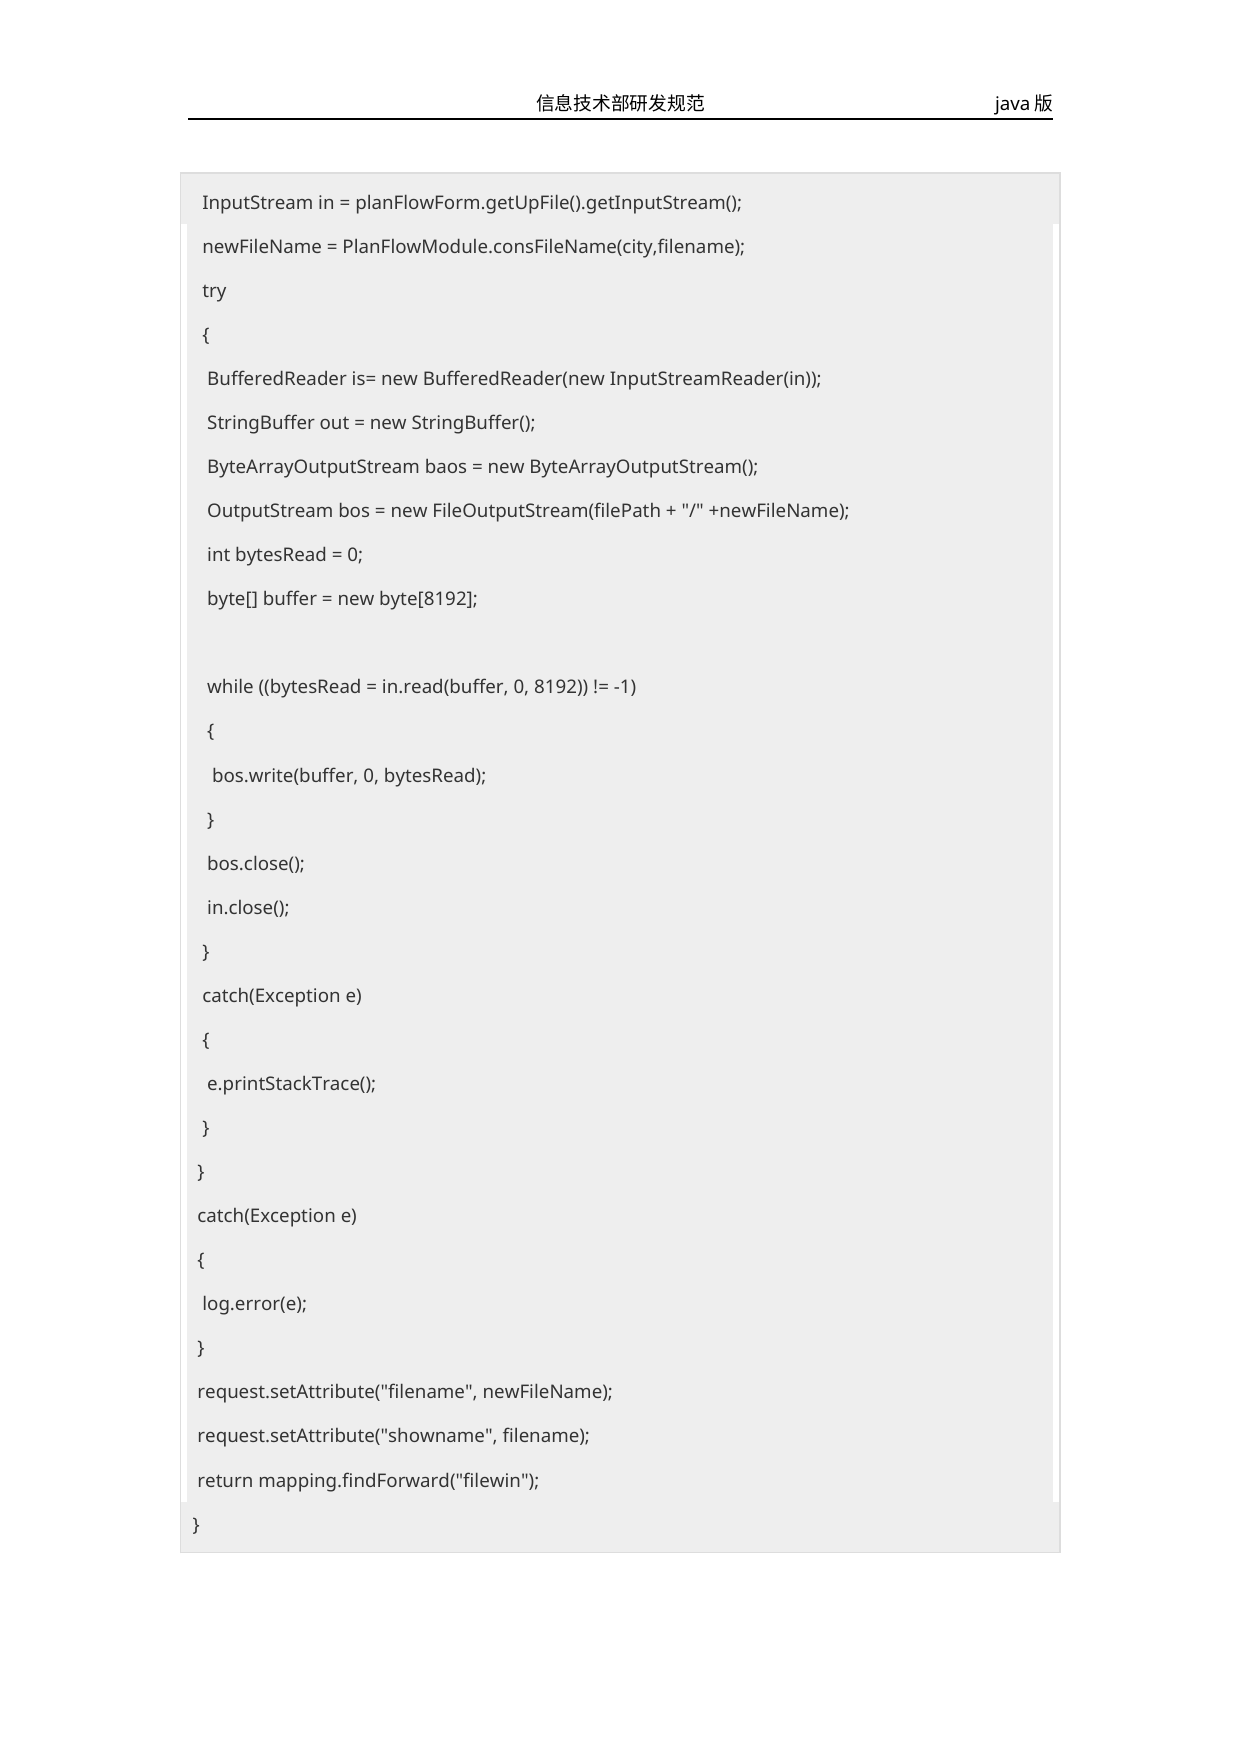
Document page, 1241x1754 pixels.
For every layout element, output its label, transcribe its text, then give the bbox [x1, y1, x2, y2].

text request.setAttribute("showname", filename); [187, 1413, 1053, 1458]
text { [187, 708, 1053, 753]
text try [187, 268, 1053, 312]
text while ((bytesRead = in.read(buffer, 0, 8192)) != -1) [187, 664, 1053, 708]
text StringBuffer out = new StringBuffer(); [187, 400, 1053, 444]
text catch(Exception e) [187, 973, 1053, 1017]
text } [187, 1325, 1053, 1369]
text bos.close(); [187, 841, 1053, 885]
text } [187, 929, 1053, 973]
text BufferedReader is= new BufferedReader(new InputStreamReader(in)); [187, 356, 1053, 400]
text OutputStream bos = new FileOutputStream(filePath + "/" +newFileName); [187, 488, 1053, 532]
text { [187, 1237, 1053, 1281]
text request.setAttribute("filename", newFileName); [187, 1369, 1053, 1413]
text InputStream in = planFlowForm.getUpFile().getInputStream(); [181, 174, 1059, 224]
text { [187, 1017, 1053, 1061]
text log.error(e); [187, 1281, 1053, 1325]
text } [187, 797, 1053, 841]
text } [181, 1494, 1059, 1552]
text catch(Exception e) [187, 1193, 1053, 1237]
text bos.write(buffer, 0, bytesRead); [187, 753, 1053, 797]
text } [187, 1149, 1053, 1193]
text { [187, 312, 1053, 356]
text e.printStackTrace(); [187, 1061, 1053, 1105]
text int bytesRead = 0; [187, 532, 1053, 576]
text byte[] buffer = new byte[8192]; [187, 576, 1053, 620]
text ByteArrayOutputStream baos = new ByteArrayOutputStream(); [187, 444, 1053, 488]
text newFileName = PlanFlowModule.consFileName(city,filename); [187, 224, 1053, 268]
text } [187, 1105, 1053, 1149]
text return mapping.findForward("filewin"); [187, 1458, 1053, 1494]
text in.close(); [187, 885, 1053, 929]
